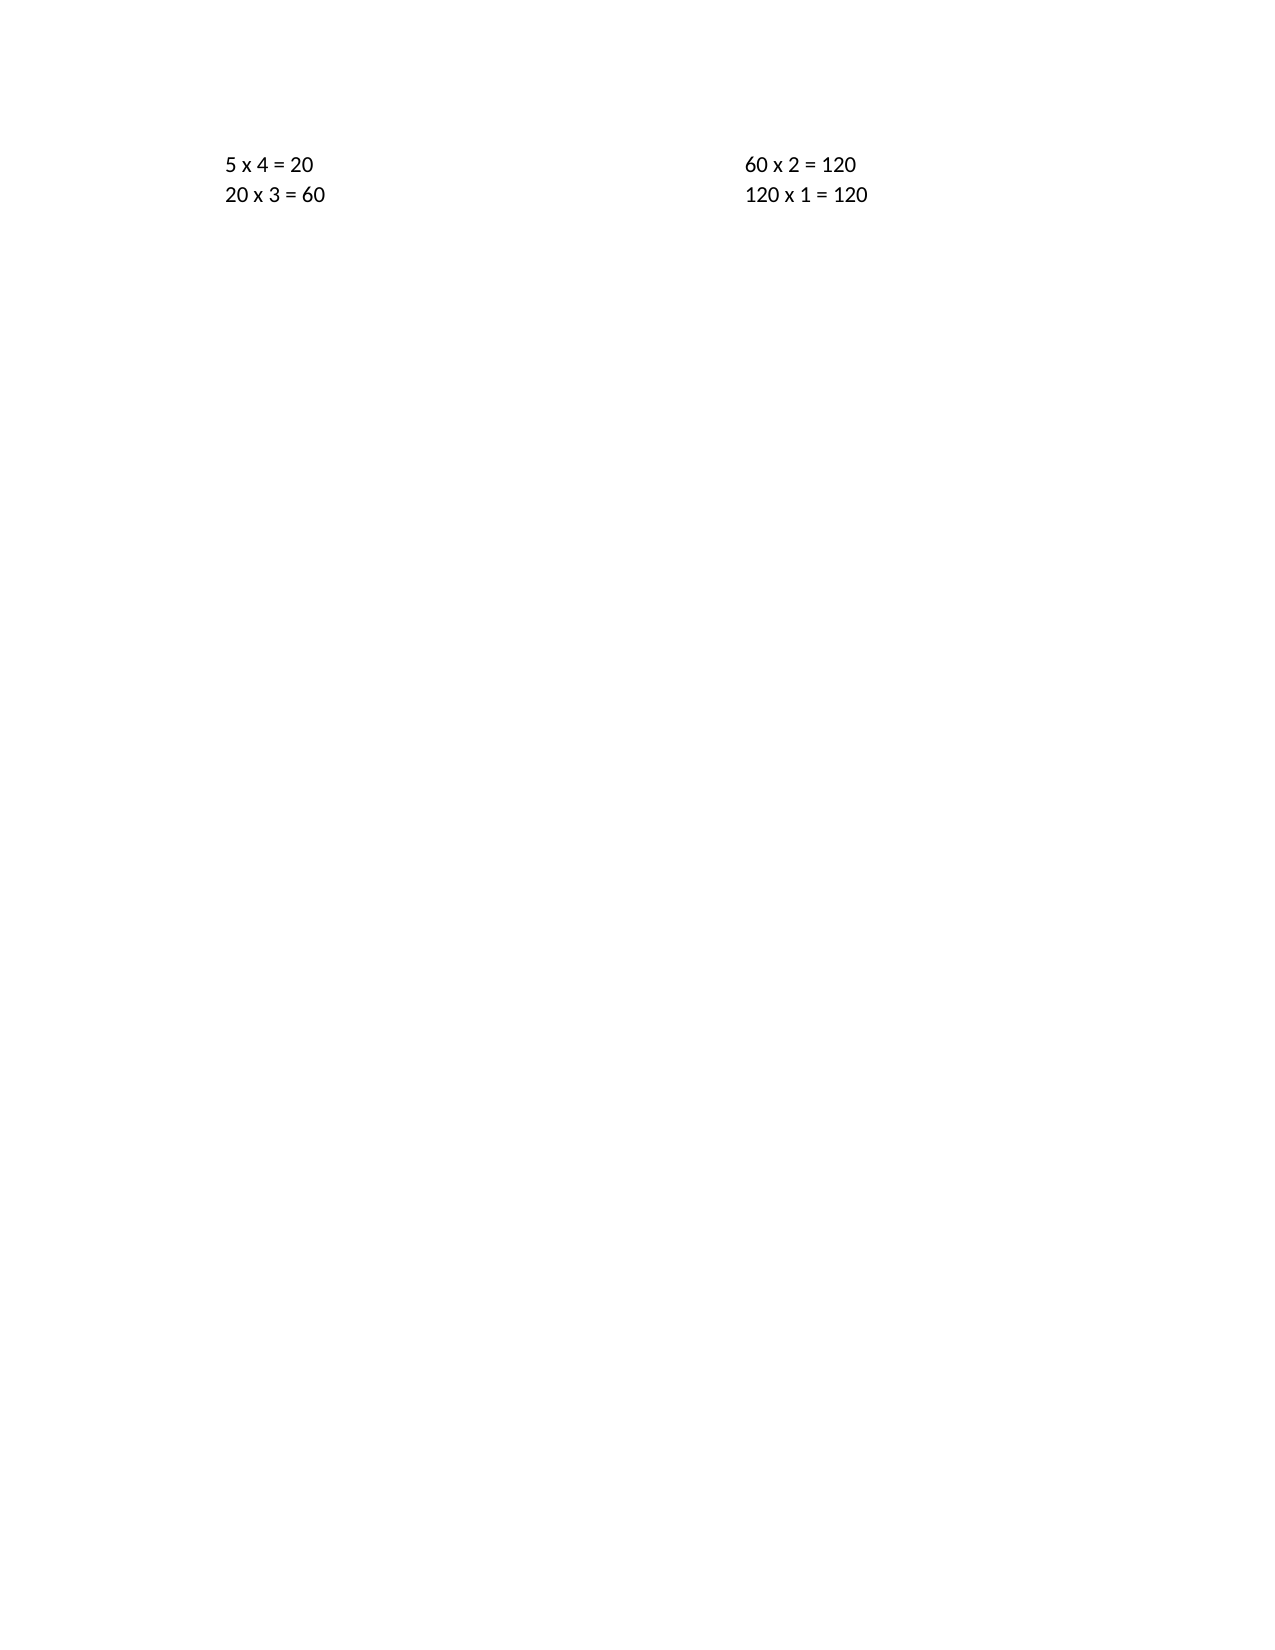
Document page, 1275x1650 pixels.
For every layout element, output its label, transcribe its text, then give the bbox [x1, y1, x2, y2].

text 60 x 2 = 120 [669, 150, 1125, 178]
text 5 x 4 = 20 [150, 150, 605, 178]
text 120 x 1 = 120 [669, 180, 1125, 208]
text 20 x 3 = 60 [150, 180, 605, 208]
